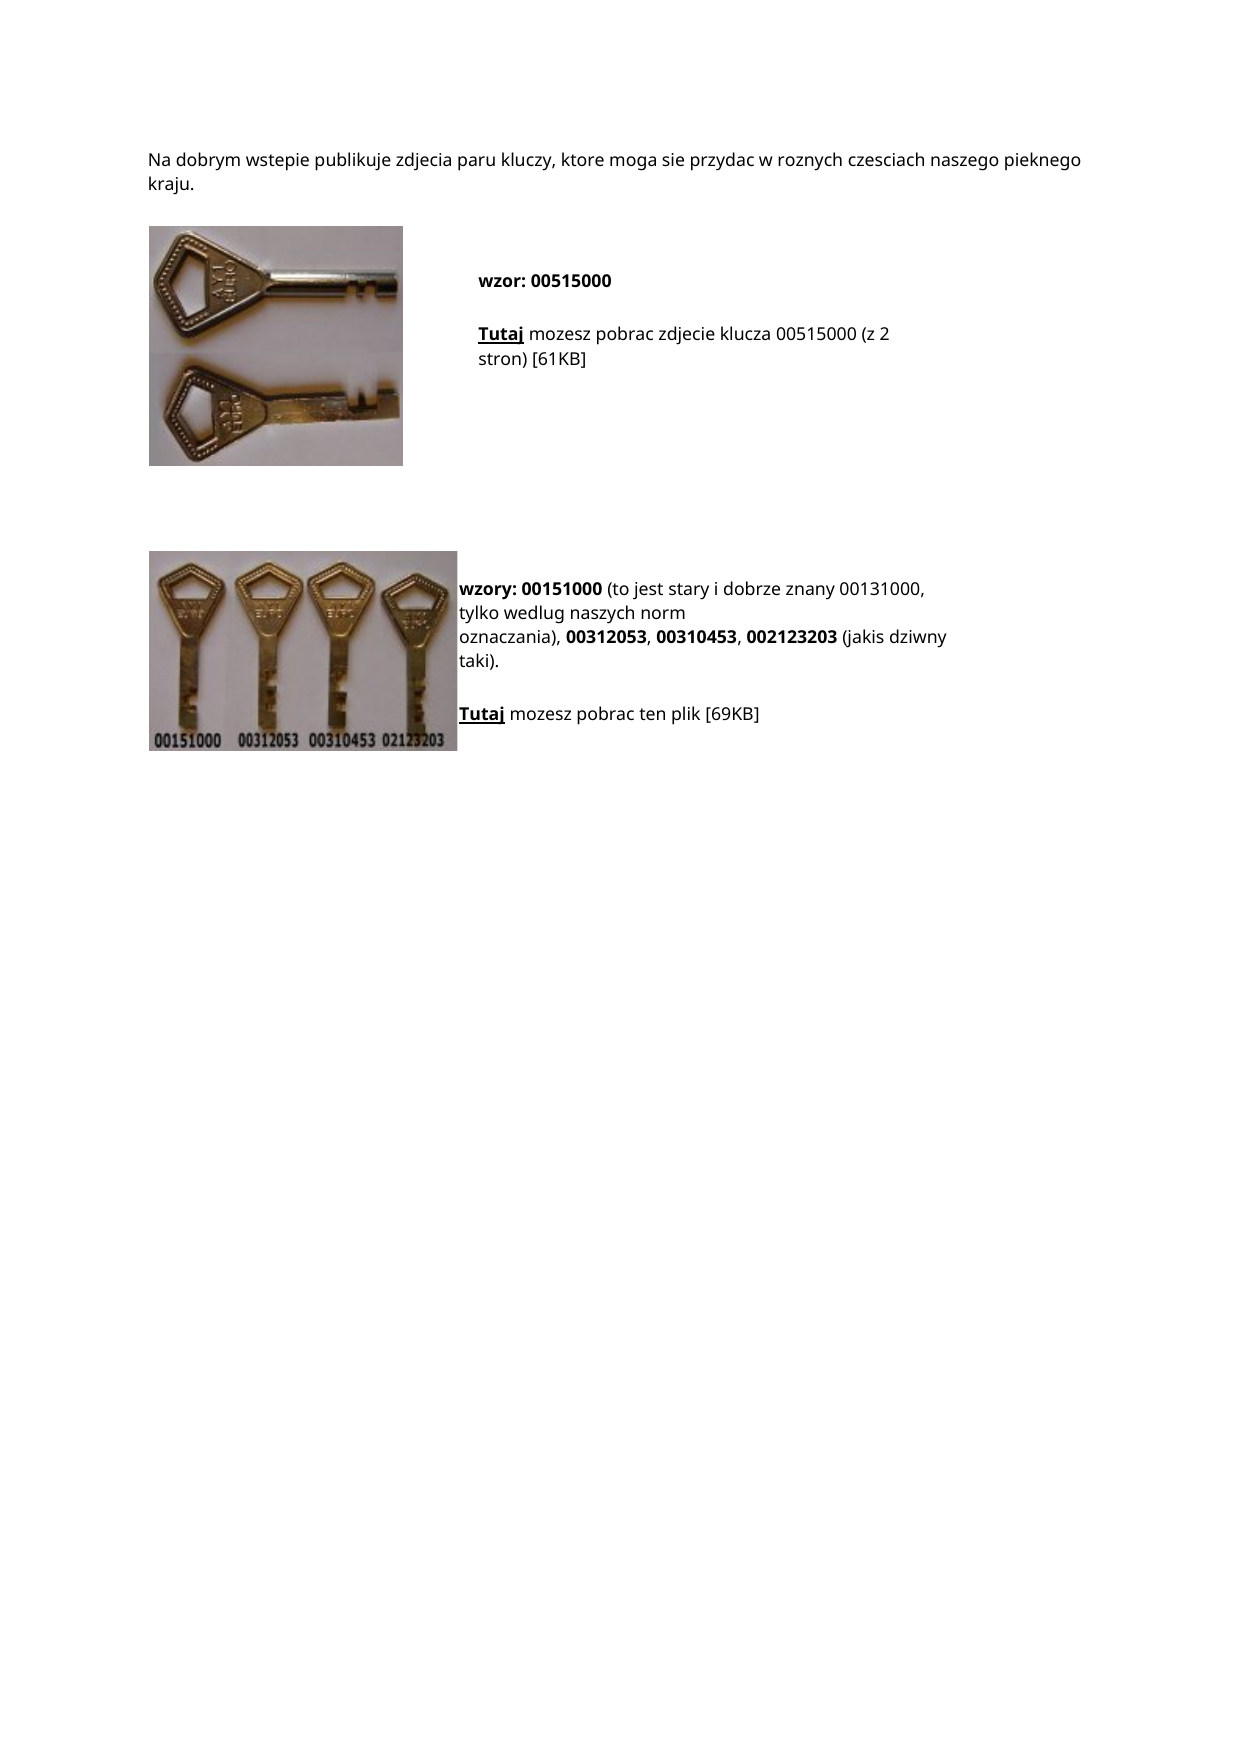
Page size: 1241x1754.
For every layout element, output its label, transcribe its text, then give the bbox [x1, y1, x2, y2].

picture [149, 551, 458, 751]
table_header [148, 225, 477, 467]
text Na dobrym wstepie publikuje zdjecia paru kluczy, ktore moga sie przydac w roznych czesciach naszego pieknego kraju. [148, 148, 1093, 196]
table_header wzory: 00151000 (to jest stary i dobrze znany 00131000, tylko wedlug naszych norm oznaczania), 00312053, 00310453, 002123203 (jakis dziwny taki). Tutaj mozesz pobrac ten plik [69KB] [458, 550, 960, 753]
table_header wzor: 00515000 Tutaj mozesz pobrac zdjecie klucza 00515000 (z 2 stron) [61KB] [477, 225, 894, 467]
picture [149, 226, 403, 466]
